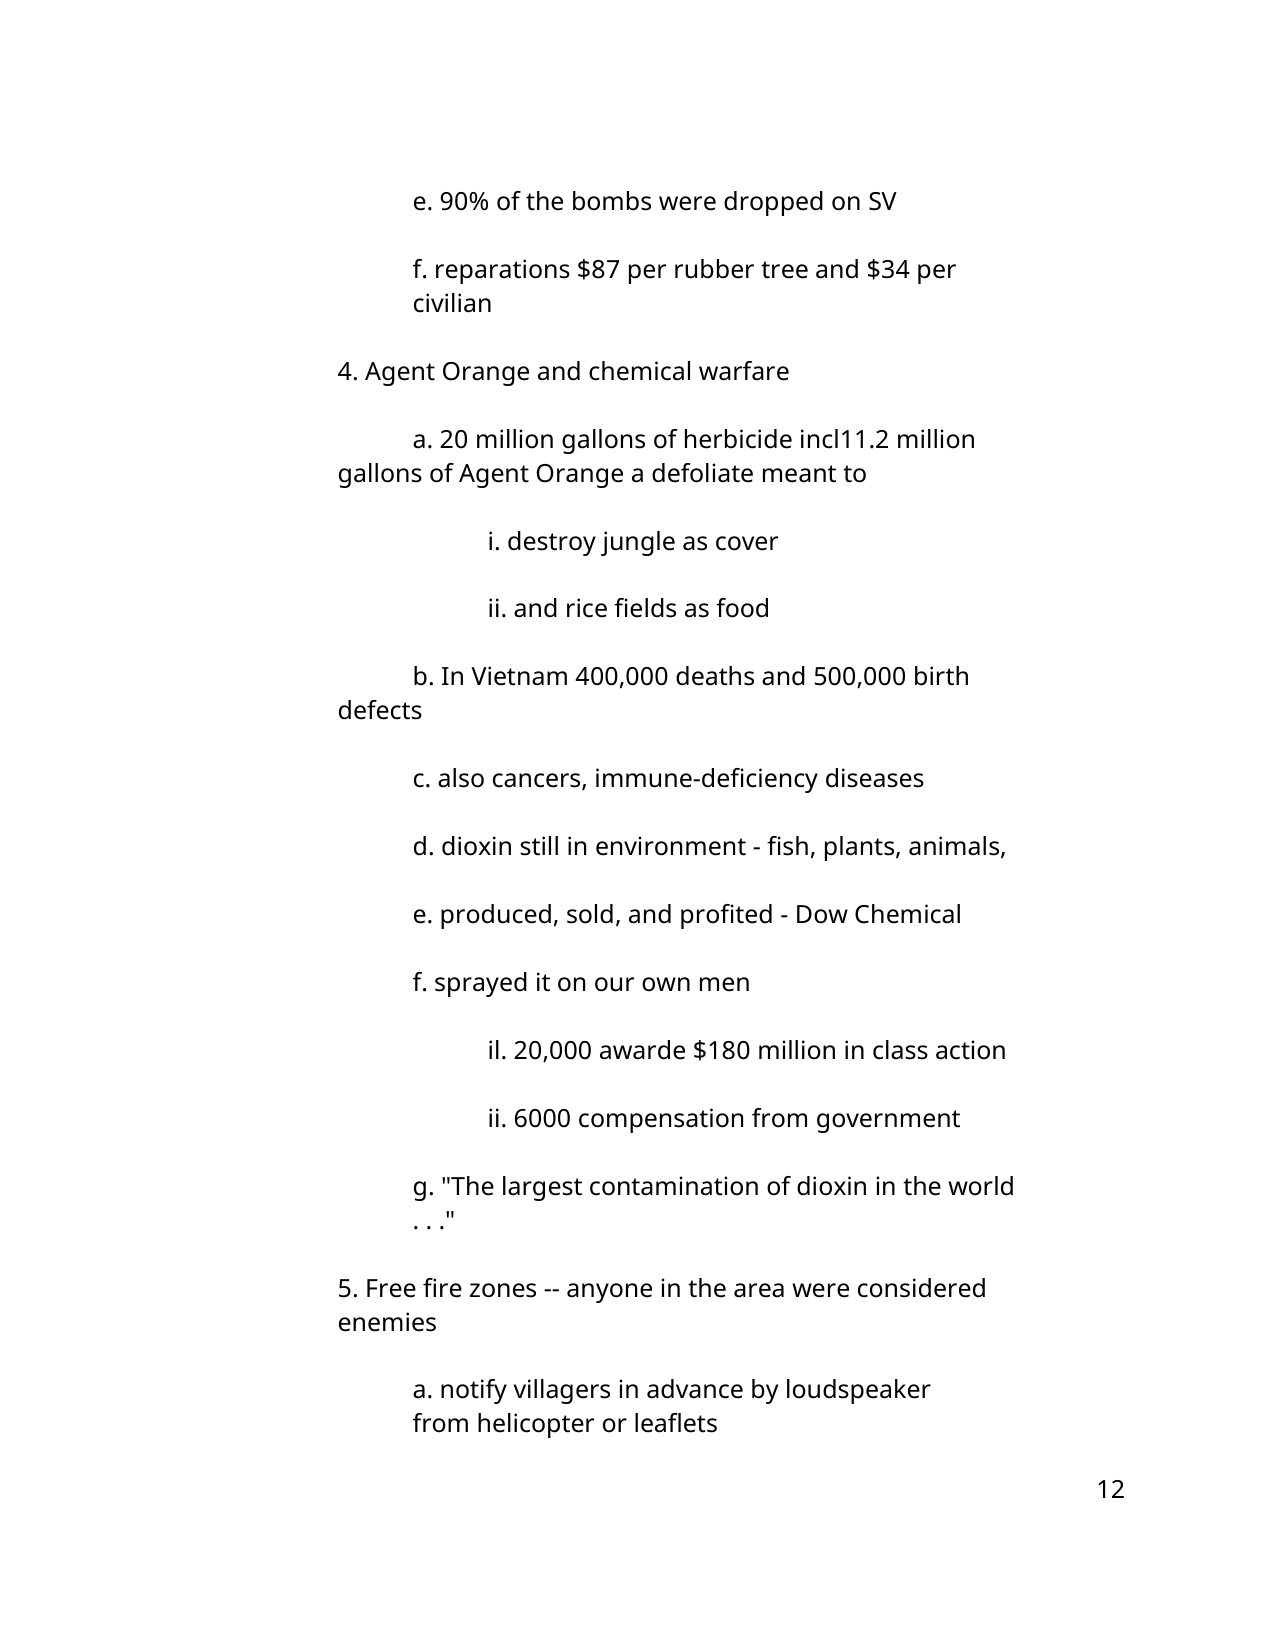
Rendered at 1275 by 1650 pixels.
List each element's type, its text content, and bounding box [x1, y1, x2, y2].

text civilian [187, 286, 1087, 320]
text a. 20 million gallons of herbicide incl11.2 million gallons of Agent Orange a defoliate meant to [187, 422, 1087, 489]
text g. "The largest contamination of dioxin in the world . . ." [187, 1169, 1087, 1237]
text e. 90% of the bombs were dropped on SV [187, 184, 1087, 218]
text ii. 6000 compensation from government [187, 1101, 1087, 1135]
text a. notify villagers in advance by loudspeaker [187, 1372, 1087, 1406]
text il. 20,000 awarde $180 million in class action [187, 1033, 1087, 1067]
text 4. Agent Orange and chemical warfare [187, 354, 1087, 388]
text e. produced, sold, and profited - Dow Chemical [187, 897, 1087, 931]
text enemies [187, 1304, 1087, 1338]
text f. sprayed it on our own men [187, 965, 1087, 999]
text c. also cancers, immune-deficiency diseases [187, 761, 1087, 795]
text ii. and rice fields as food [187, 591, 1087, 625]
text f. reparations $87 per rubber tree and $34 per [187, 252, 1087, 286]
text d. dioxin still in environment - fish, plants, animals, [187, 829, 1087, 863]
text i. destroy jungle as cover [187, 523, 1087, 557]
text b. In Vietnam 400,000 deaths and 500,000 birth defects [187, 659, 1087, 727]
text 5. Free fire zones -- anyone in the area were considered [187, 1271, 1087, 1304]
text from helicopter or leaflets [187, 1406, 1087, 1440]
